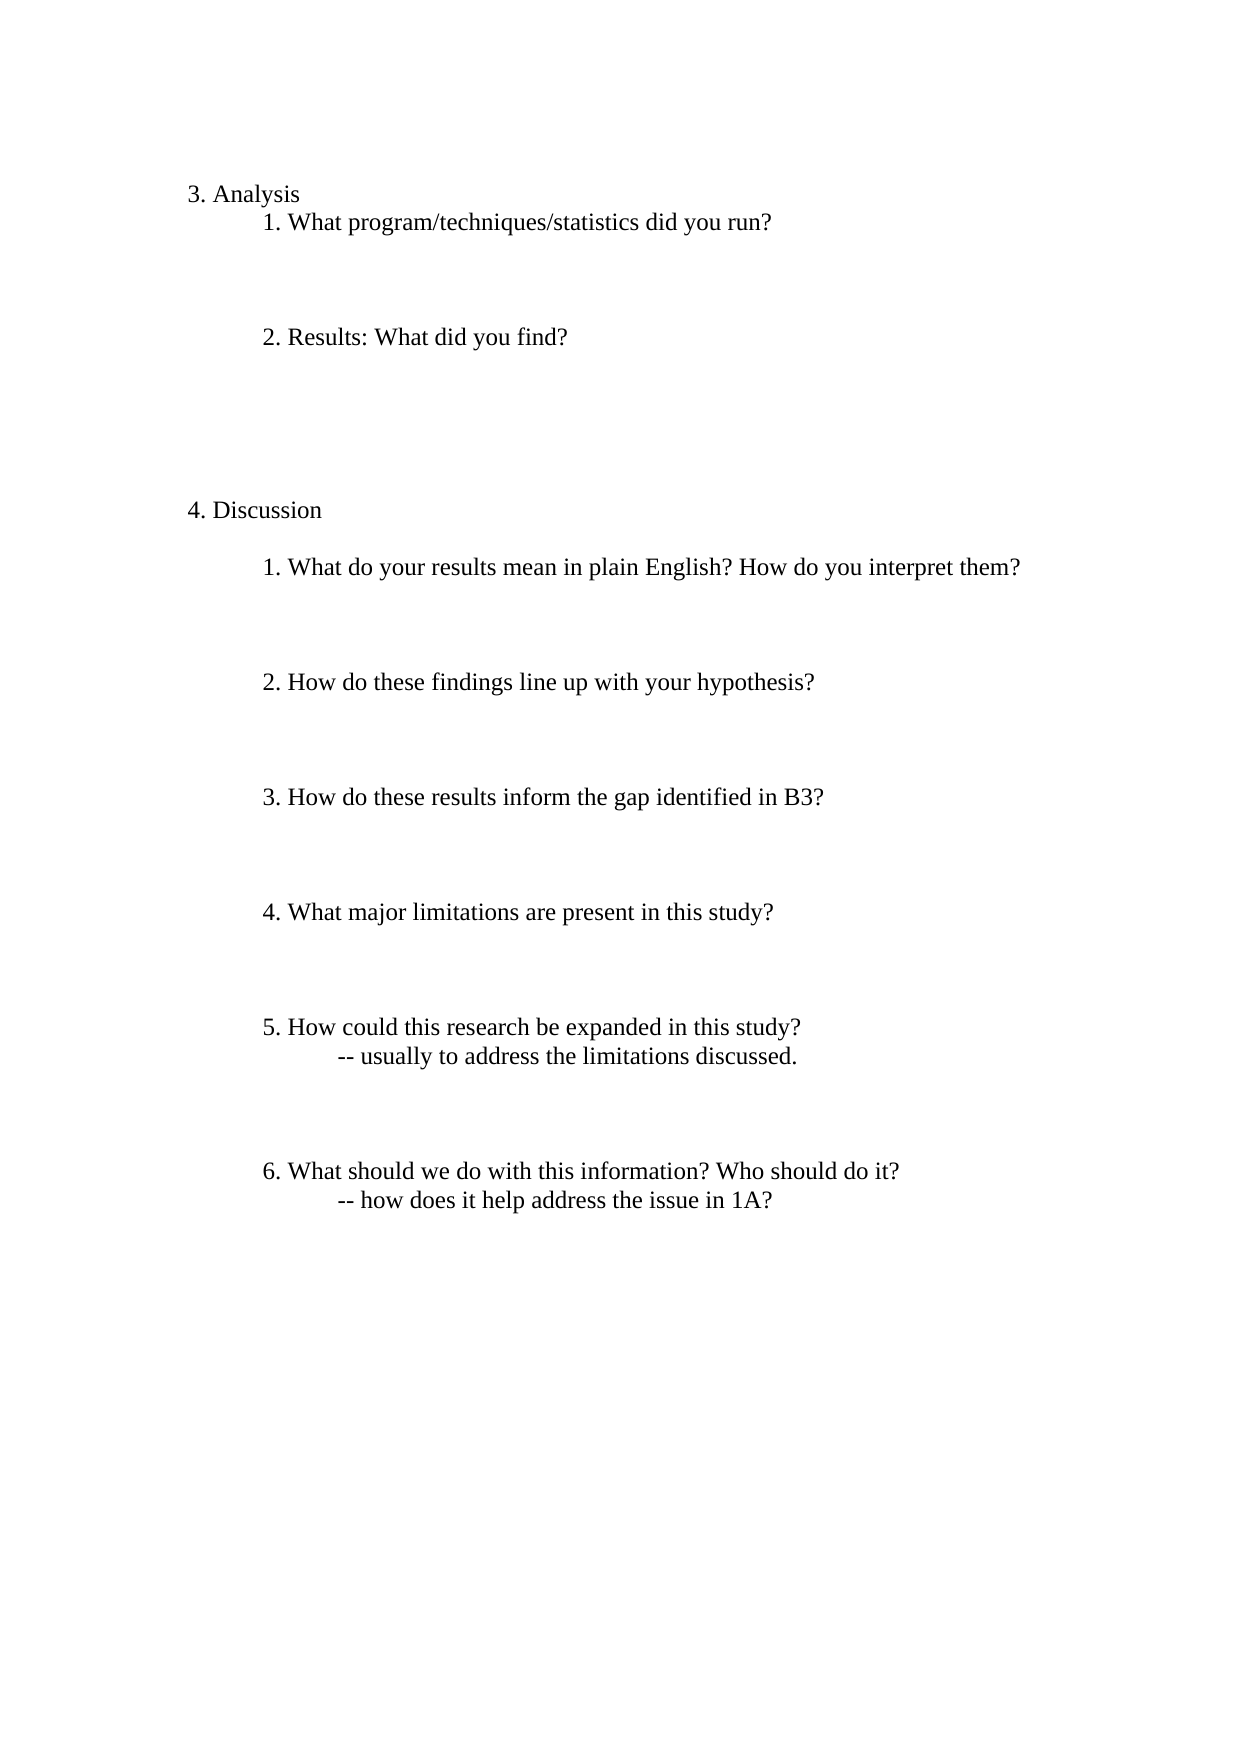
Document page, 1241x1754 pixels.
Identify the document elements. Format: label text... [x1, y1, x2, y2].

text 2. Results: What did you find? [187, 322, 1053, 351]
text 3. Analysis [187, 179, 1053, 207]
text 2. How do these findings line up with your hypothesis? [262, 667, 1053, 696]
text 6. What should we do with this information? Who should do it? [262, 1156, 1053, 1185]
text 4. What major limitations are present in this study? [262, 897, 1053, 926]
text 4. Discussion [187, 495, 1053, 524]
text 1. What do your results mean in plain English? How do you interpret them? [262, 552, 1053, 581]
text 3. How do these results inform the gap identified in B3? [262, 782, 1053, 811]
text 5. How could this research be expanded in this study? [262, 1012, 1053, 1041]
text -- usually to address the limitations discussed. [262, 1041, 1053, 1070]
text -- how does it help address the issue in 1A? [262, 1185, 1053, 1214]
text 1. What program/techniques/statistics did you run? [187, 207, 1053, 236]
